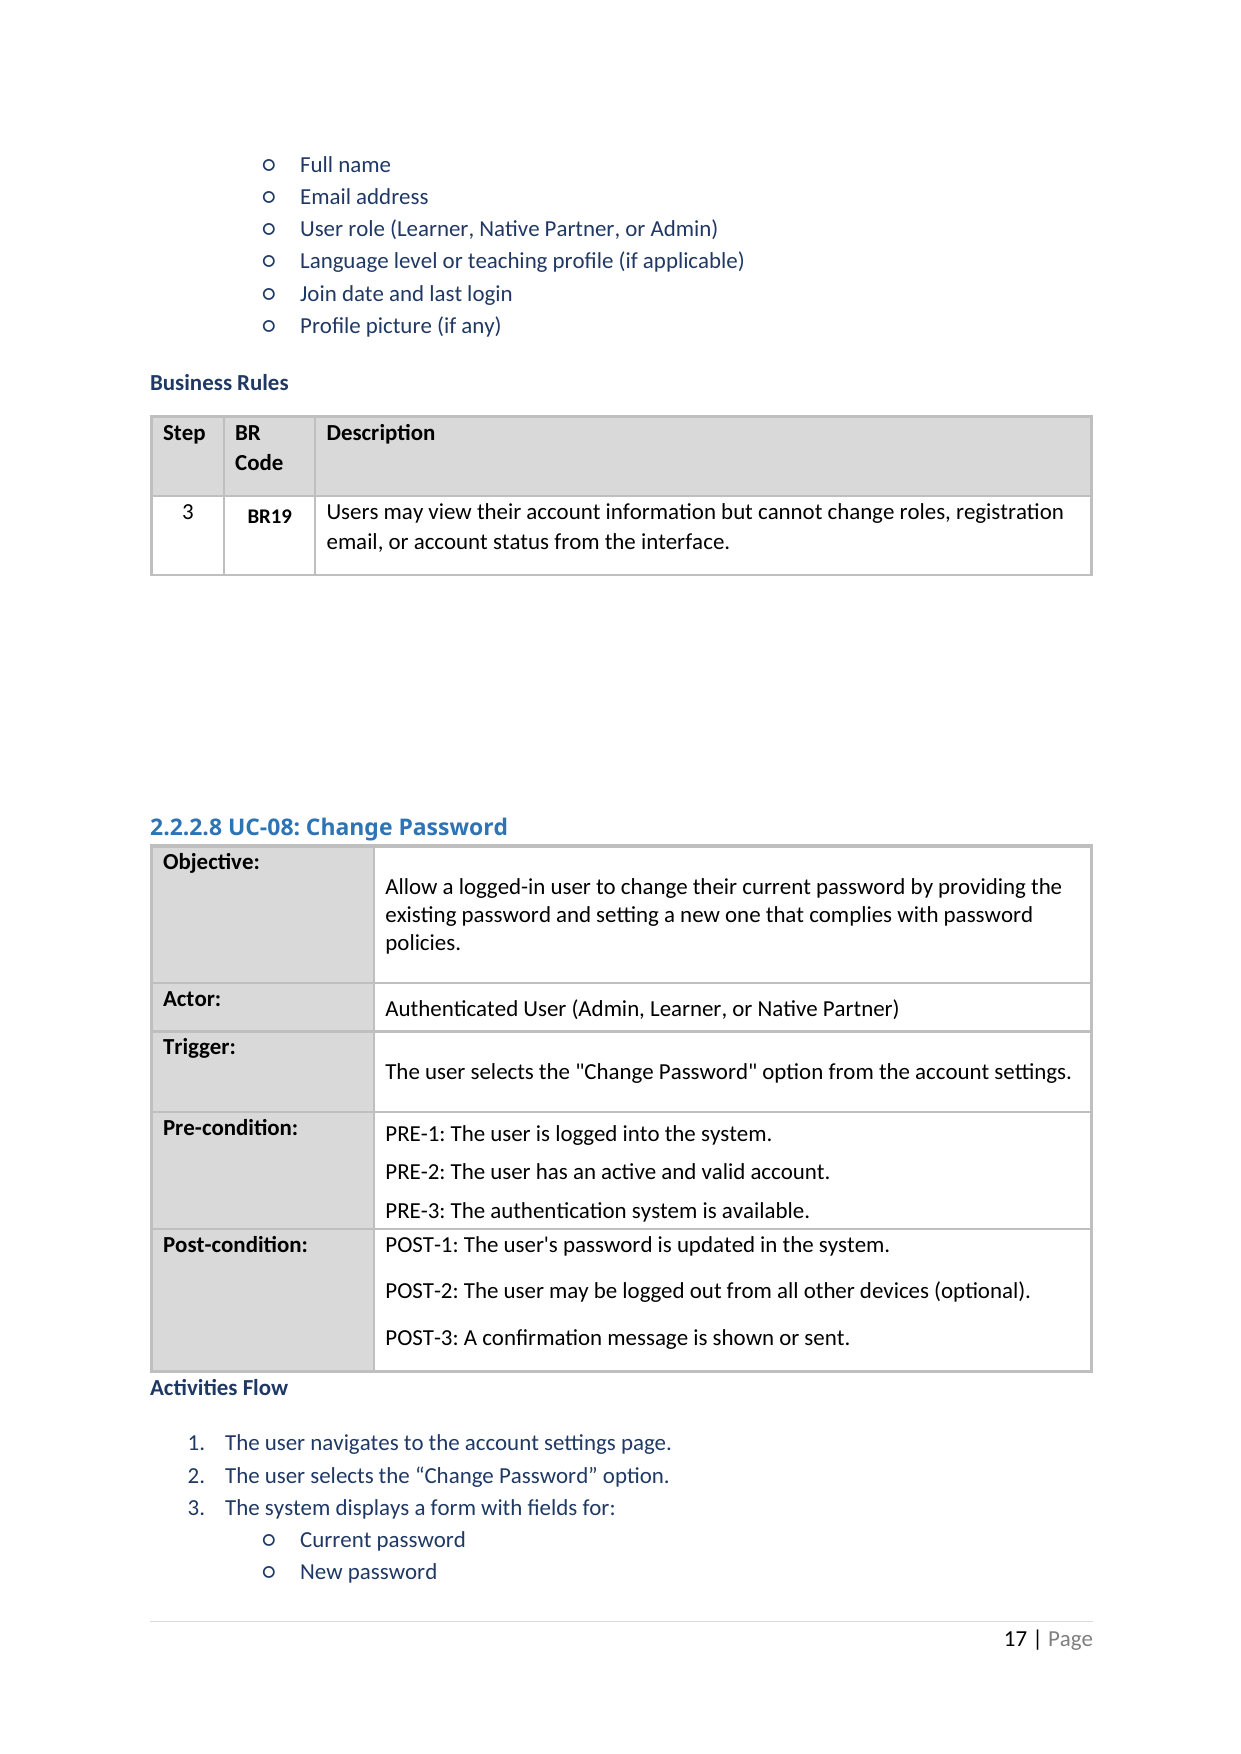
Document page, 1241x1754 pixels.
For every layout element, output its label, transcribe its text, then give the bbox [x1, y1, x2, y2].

list The user selects the “Change Password” option. [187, 1461, 1093, 1489]
list Full name [262, 150, 1093, 178]
list Profile picture (if any) [262, 311, 1093, 339]
list New password [262, 1557, 1093, 1585]
list User role (Learner, Native Partner, or Admin) [262, 214, 1093, 242]
list Language level or teaching profile (if applicable) [262, 247, 1093, 274]
list Current password [262, 1525, 1093, 1553]
text Business Rules [150, 368, 1093, 396]
list The system displays a form with fields for: [187, 1493, 1093, 1521]
list Email address [262, 182, 1093, 210]
list Join date and last login [262, 279, 1093, 307]
subtitle 2.2.2.8 UC-08: Change Password [150, 811, 1093, 842]
text Activities Flow [150, 1373, 1093, 1401]
list The user navigates to the account settings page. [187, 1428, 1093, 1457]
